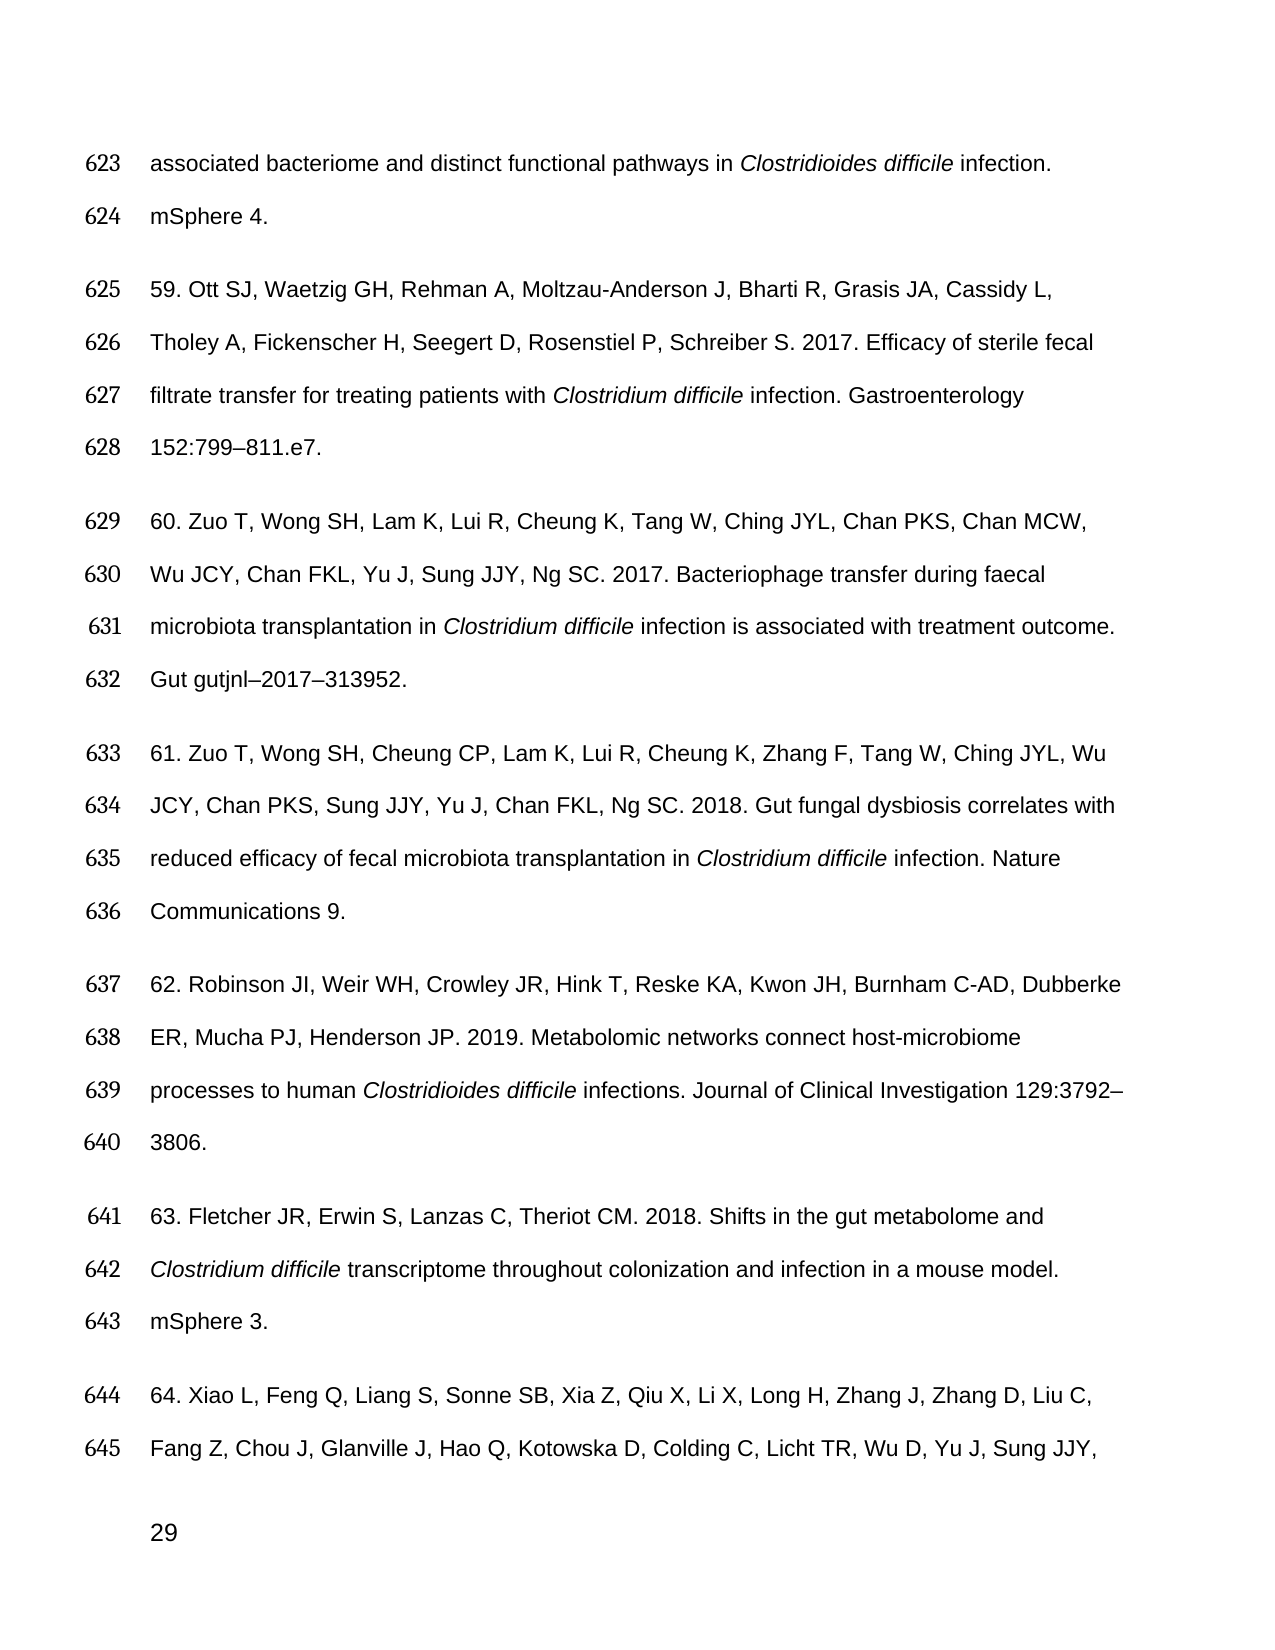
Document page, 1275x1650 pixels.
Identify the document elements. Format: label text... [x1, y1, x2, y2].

text 60. Zuo T, Wong SH, Lam K, Lui R, Cheung K, Tang W, Ching JYL, Chan PKS, Chan MCW, Wu JCY, Chan FKL, Yu J, Sung JJY, Ng SC. 2017. Bacteriophage transfer during faecal microbiota transplantation in Clostridium difficile infection is associated with treatment outcome. Gut gutjnl–2017–313952. [150, 508, 1125, 692]
text 63. Fletcher JR, Erwin S, Lanzas C, Theriot CM. 2018. Shifts in the gut metabolome and Clostridium difficile transcriptome throughout colonization and infection in a mouse model. mSphere 3. [150, 1203, 1125, 1335]
text 61. Zuo T, Wong SH, Cheung CP, Lam K, Lui R, Cheung K, Zhang F, Tang W, Ching JYL, Wu JCY, Chan PKS, Sung JJY, Yu J, Chan FKL, Ng SC. 2018. Gut fungal dysbiosis correlates with reduced efficacy of fecal microbiota transplantation in Clostridium difficile infection. Nature Communications 9. [150, 739, 1125, 924]
text 59. Ott SJ, Waetzig GH, Rehman A, Moltzau-Anderson J, Bharti R, Grasis JA, Cassidy L, Tholey A, Fickenscher H, Seegert D, Rosenstiel P, Schreiber S. 2017. Efficacy of sterile fecal filtrate transfer for treating patients with Clostridium difficile infection. Gastroenterology 152:799–811.e7. [150, 276, 1125, 461]
text 62. Robinson JI, Weir WH, Crowley JR, Hink T, Reske KA, Kwon JH, Burnham C-AD, Dubberke ER, Mucha PJ, Henderson JP. 2019. Metabolomic networks connect host-microbiome processes to human Clostridioides difficile infections. Journal of Clinical Investigation 129:3792–3806. [150, 971, 1125, 1156]
